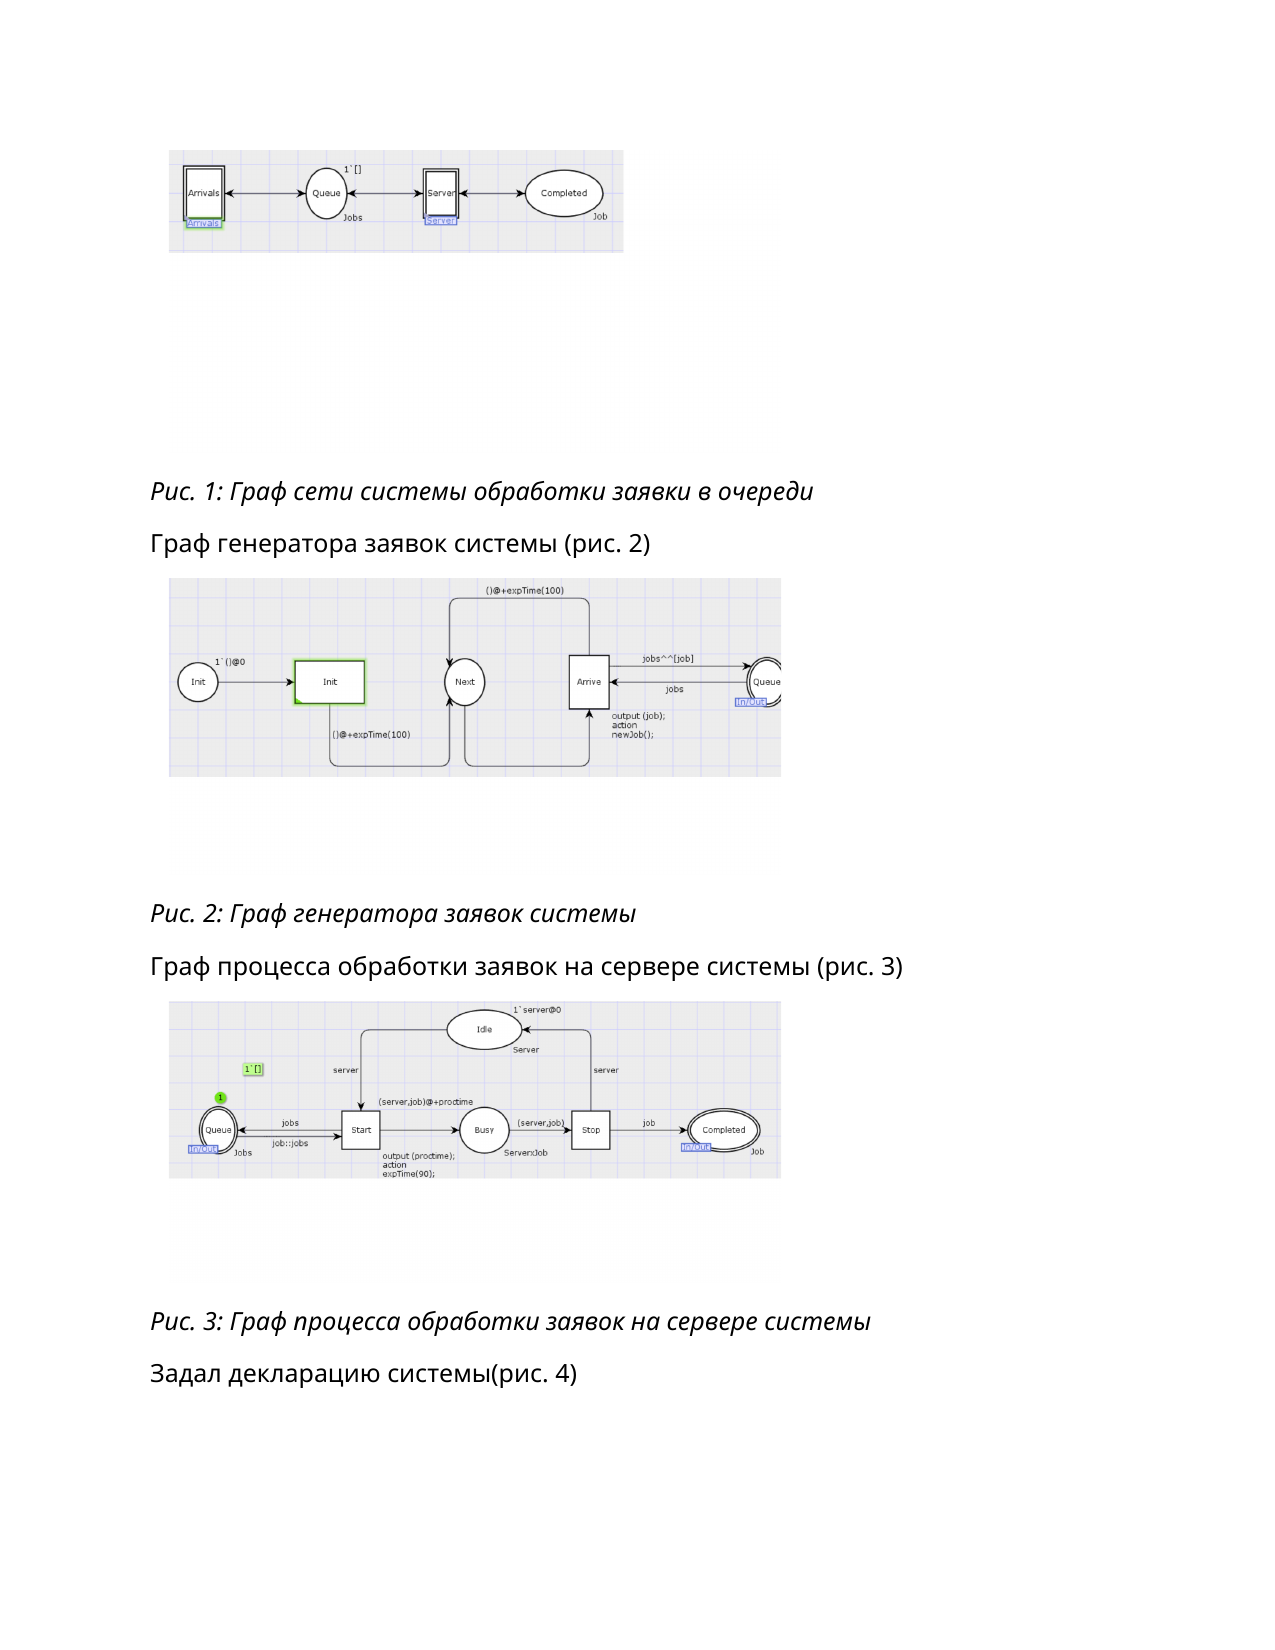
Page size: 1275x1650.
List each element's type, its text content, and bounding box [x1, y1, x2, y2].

picture [168, 150, 782, 453]
text Рис. 2: Граф генератора заявок системы [150, 895, 1125, 929]
picture [168, 1001, 782, 1283]
text Рис. 1: Граф сети системы обработки заявки в очереди [150, 473, 1125, 507]
picture [168, 578, 782, 875]
text Граф процесса обработки заявок на сервере системы (рис. 3) [150, 948, 1125, 982]
text Рис. 3: Граф процесса обработки заявок на сервере системы [150, 1303, 1125, 1337]
text Граф генератора заявок системы (рис. 2) [150, 526, 1125, 560]
text Задал декларацию системы(рис. 4) [150, 1356, 1125, 1390]
